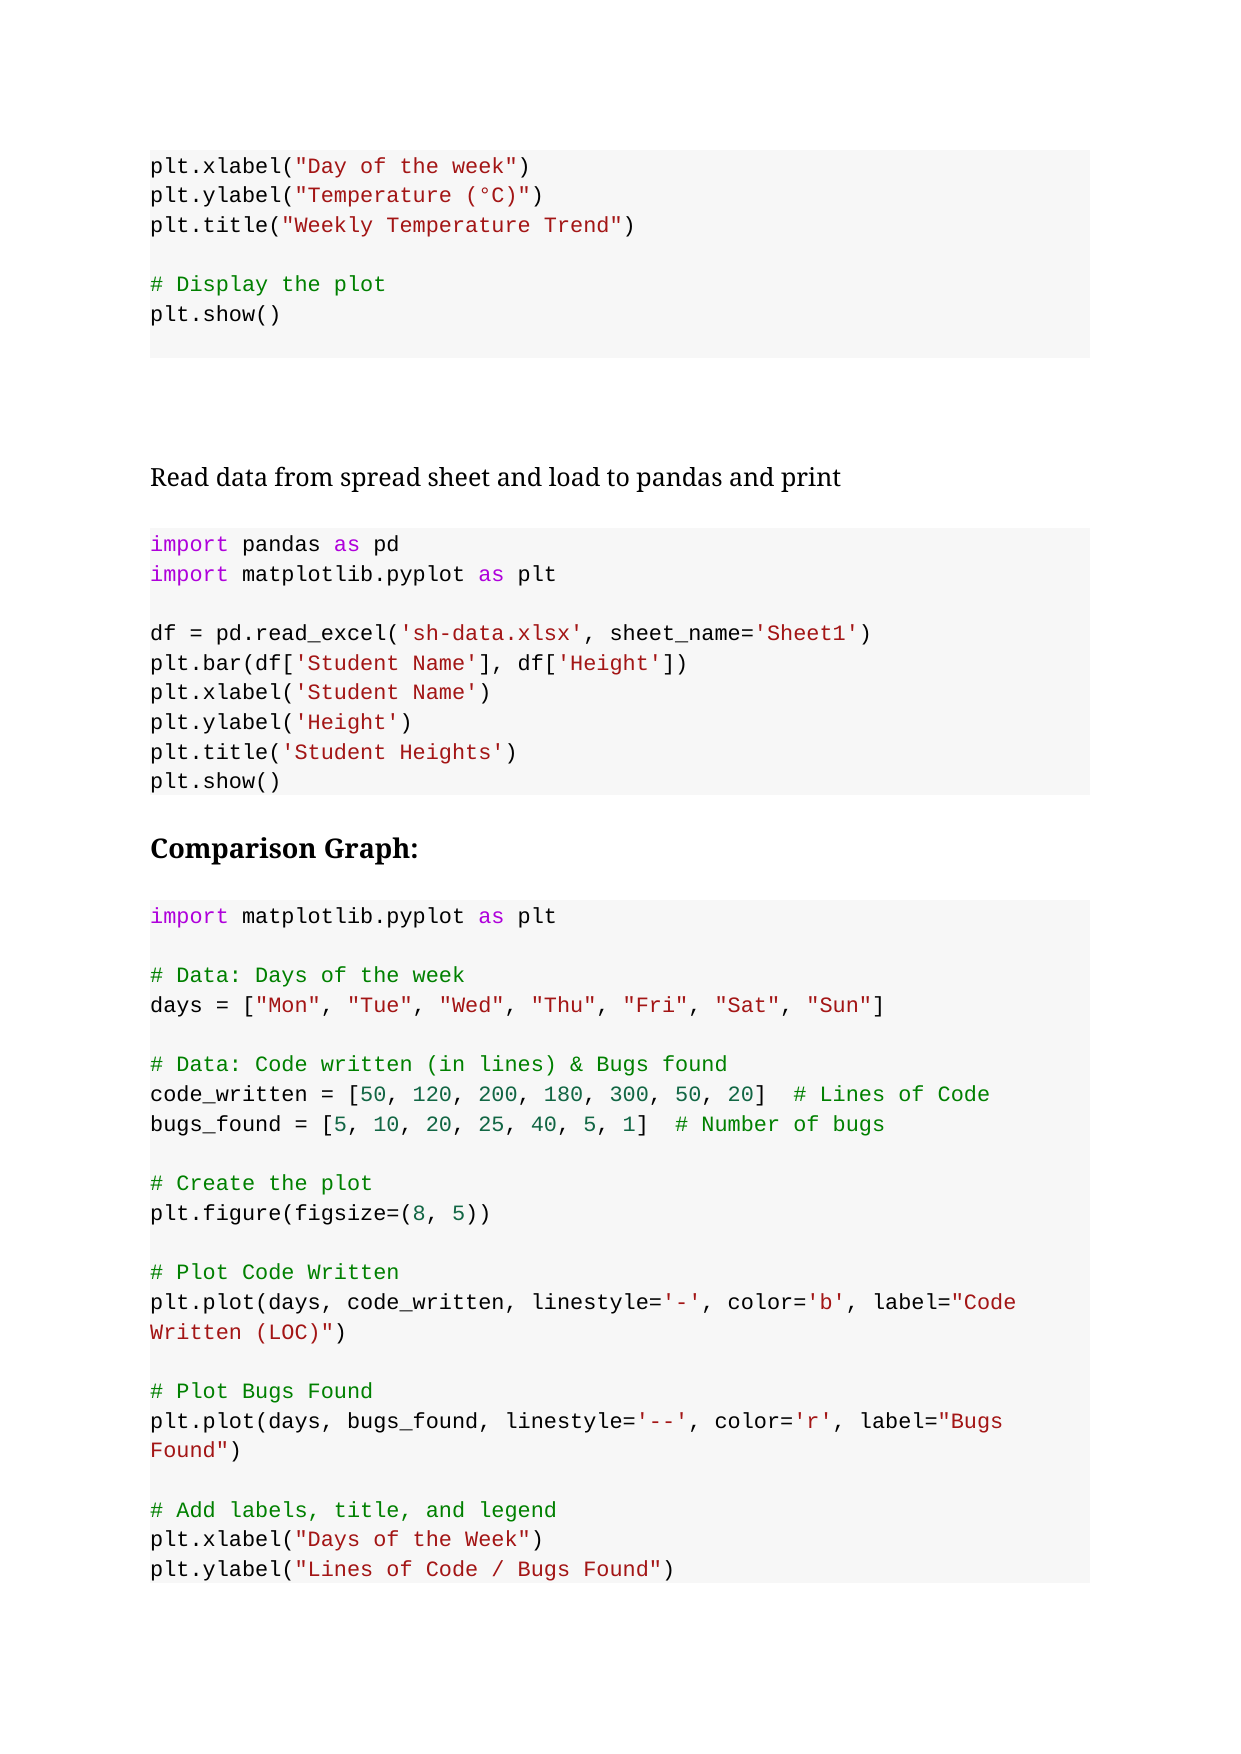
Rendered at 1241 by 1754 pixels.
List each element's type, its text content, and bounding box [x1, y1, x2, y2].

text # Create the plot [150, 1167, 1090, 1197]
text import matplotlib.pyplot as plt [150, 558, 1090, 587]
text # Plot Code Written [150, 1257, 1090, 1286]
text # Add labels, title, and legend [150, 1494, 1090, 1524]
text plt.ylabel('Height') [150, 706, 1090, 736]
text days = ["Mon", "Tue", "Wed", "Thu", "Fri", "Sat", "Sun"] [150, 989, 1090, 1019]
text plt.figure(figsize=(8, 5)) [150, 1197, 1090, 1227]
text Comparison Graph: [150, 829, 1090, 866]
text import pandas as pd [150, 528, 1090, 558]
text plt.ylabel("Lines of Code / Bugs Found") [150, 1553, 1090, 1583]
text df = pd.read_excel('sh-data.xlsx', sheet_name='Sheet1') [150, 617, 1090, 647]
text plt.xlabel("Days of the Week") [150, 1524, 1090, 1553]
text # Data: Days of the week [150, 960, 1090, 989]
text plt.show() [150, 298, 1090, 328]
text bugs_found = [5, 10, 20, 25, 40, 5, 1] # Number of bugs [150, 1108, 1090, 1138]
text plt.title('Student Heights') [150, 736, 1090, 766]
text # Data: Code written (in lines) & Bugs found [150, 1049, 1090, 1078]
text Read data from spread sheet and load to pandas and print [150, 460, 1090, 494]
text code_written = [50, 120, 200, 180, 300, 50, 20] # Lines of Code [150, 1078, 1090, 1108]
text plt.title("Weekly Temperature Trend") [150, 209, 1090, 239]
text # Plot Bugs Found [150, 1375, 1090, 1405]
text plt.xlabel('Student Name') [150, 677, 1090, 706]
text plt.plot(days, code_written, linestyle='-', color='b', label="Code Written (LOC)") [150, 1286, 1090, 1346]
text plt.show() [150, 766, 1090, 795]
text import matplotlib.pyplot as plt [150, 900, 1090, 930]
text plt.xlabel("Day of the week") [150, 150, 1090, 180]
text plt.plot(days, bugs_found, linestyle='--', color='r', label="Bugs Found") [150, 1405, 1090, 1464]
text plt.ylabel("Temperature (°C)") [150, 180, 1090, 209]
text plt.bar(df['Student Name'], df['Height']) [150, 647, 1090, 677]
text # Display the plot [150, 269, 1090, 298]
